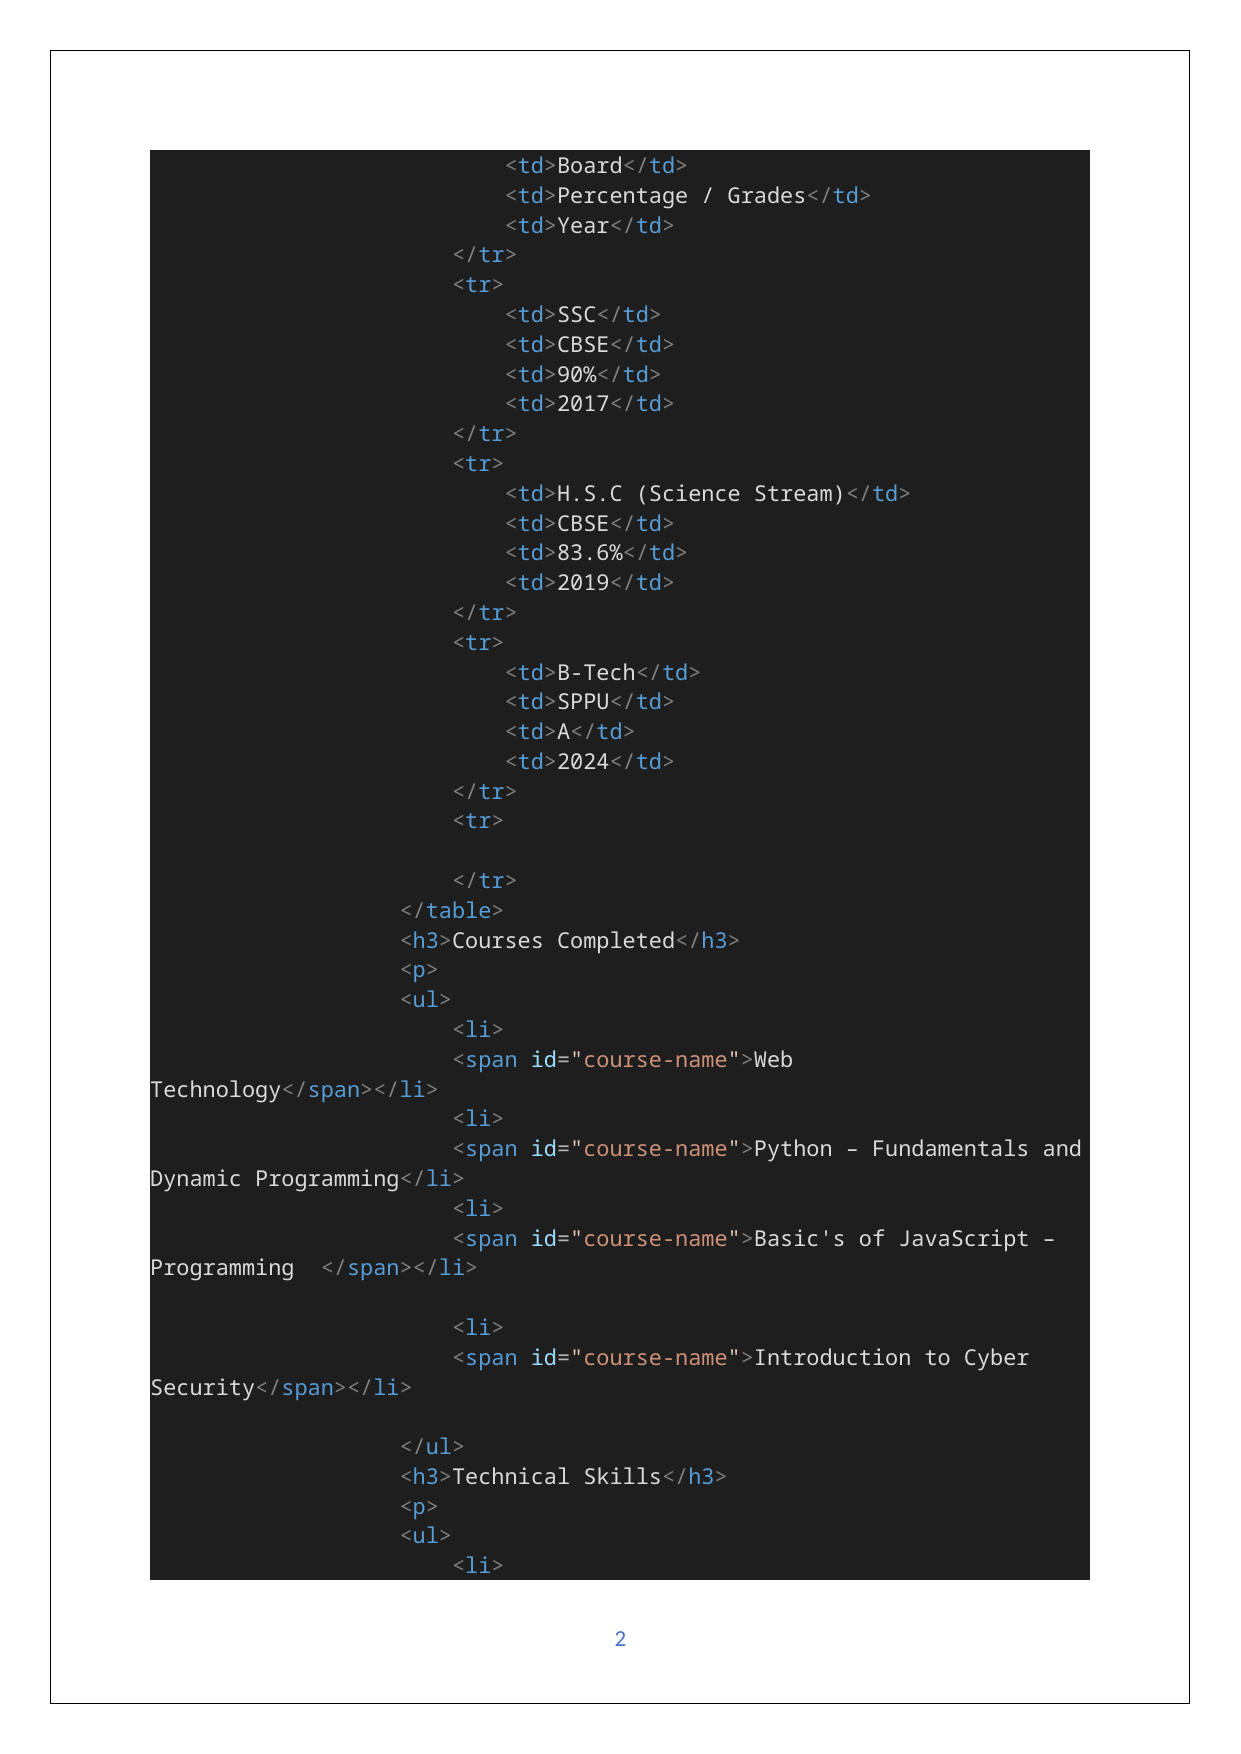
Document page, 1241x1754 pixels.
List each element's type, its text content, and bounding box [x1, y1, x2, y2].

text <li> [150, 1550, 1090, 1580]
text <span id="course-name">Python – Fundamentals and Dynamic Programming</li> [150, 1133, 1090, 1193]
text <td>B-Tech</td> [150, 656, 1090, 686]
text <li> [150, 1014, 1090, 1044]
text <td>2024</td> [150, 746, 1090, 776]
text <td>90%</td> [150, 358, 1090, 388]
text <span id="course-name">Web Technology</span></li> [150, 1044, 1090, 1103]
text <span id="course-name">Basic's of JavaScript – Programming </span></li> [150, 1222, 1090, 1282]
text <h3>Technical Skills</h3> [150, 1461, 1090, 1491]
text <td>SSC</td> [150, 299, 1090, 329]
text </ul> [150, 1431, 1090, 1461]
text </tr> [150, 865, 1090, 895]
text </table> [150, 895, 1090, 924]
text <td>2019</td> [150, 567, 1090, 597]
text </tr> [150, 597, 1090, 627]
text <td>2017</td> [150, 388, 1090, 418]
text <p> [150, 1491, 1090, 1520]
text <td>Year</td> [150, 209, 1090, 239]
text <ul> [150, 984, 1090, 1014]
text <td>Board</td> [150, 150, 1090, 180]
text <ul> [150, 1520, 1090, 1550]
text <li> [150, 1103, 1090, 1133]
text <td>CBSE</td> [150, 507, 1090, 537]
text <tr> [150, 805, 1090, 835]
text <li> [150, 1193, 1090, 1222]
text <td>Percentage / Grades</td> [150, 180, 1090, 209]
text <td>SPPU</td> [150, 686, 1090, 716]
text <h3>Courses Completed</h3> [150, 924, 1090, 954]
text <td>H.S.C (Science Stream)</td> [150, 478, 1090, 507]
text <p> [150, 954, 1090, 984]
text <span id="course-name">Introduction to Cyber Security</span></li> [150, 1342, 1090, 1401]
text <td>CBSE</td> [150, 329, 1090, 358]
text <tr> [150, 627, 1090, 656]
text <td>A</td> [150, 716, 1090, 746]
text <tr> [150, 269, 1090, 299]
text </tr> [150, 776, 1090, 805]
text </tr> [150, 418, 1090, 448]
text </tr> [150, 239, 1090, 269]
text <tr> [150, 448, 1090, 478]
text <li> [150, 1312, 1090, 1342]
text <td>83.6%</td> [150, 537, 1090, 567]
